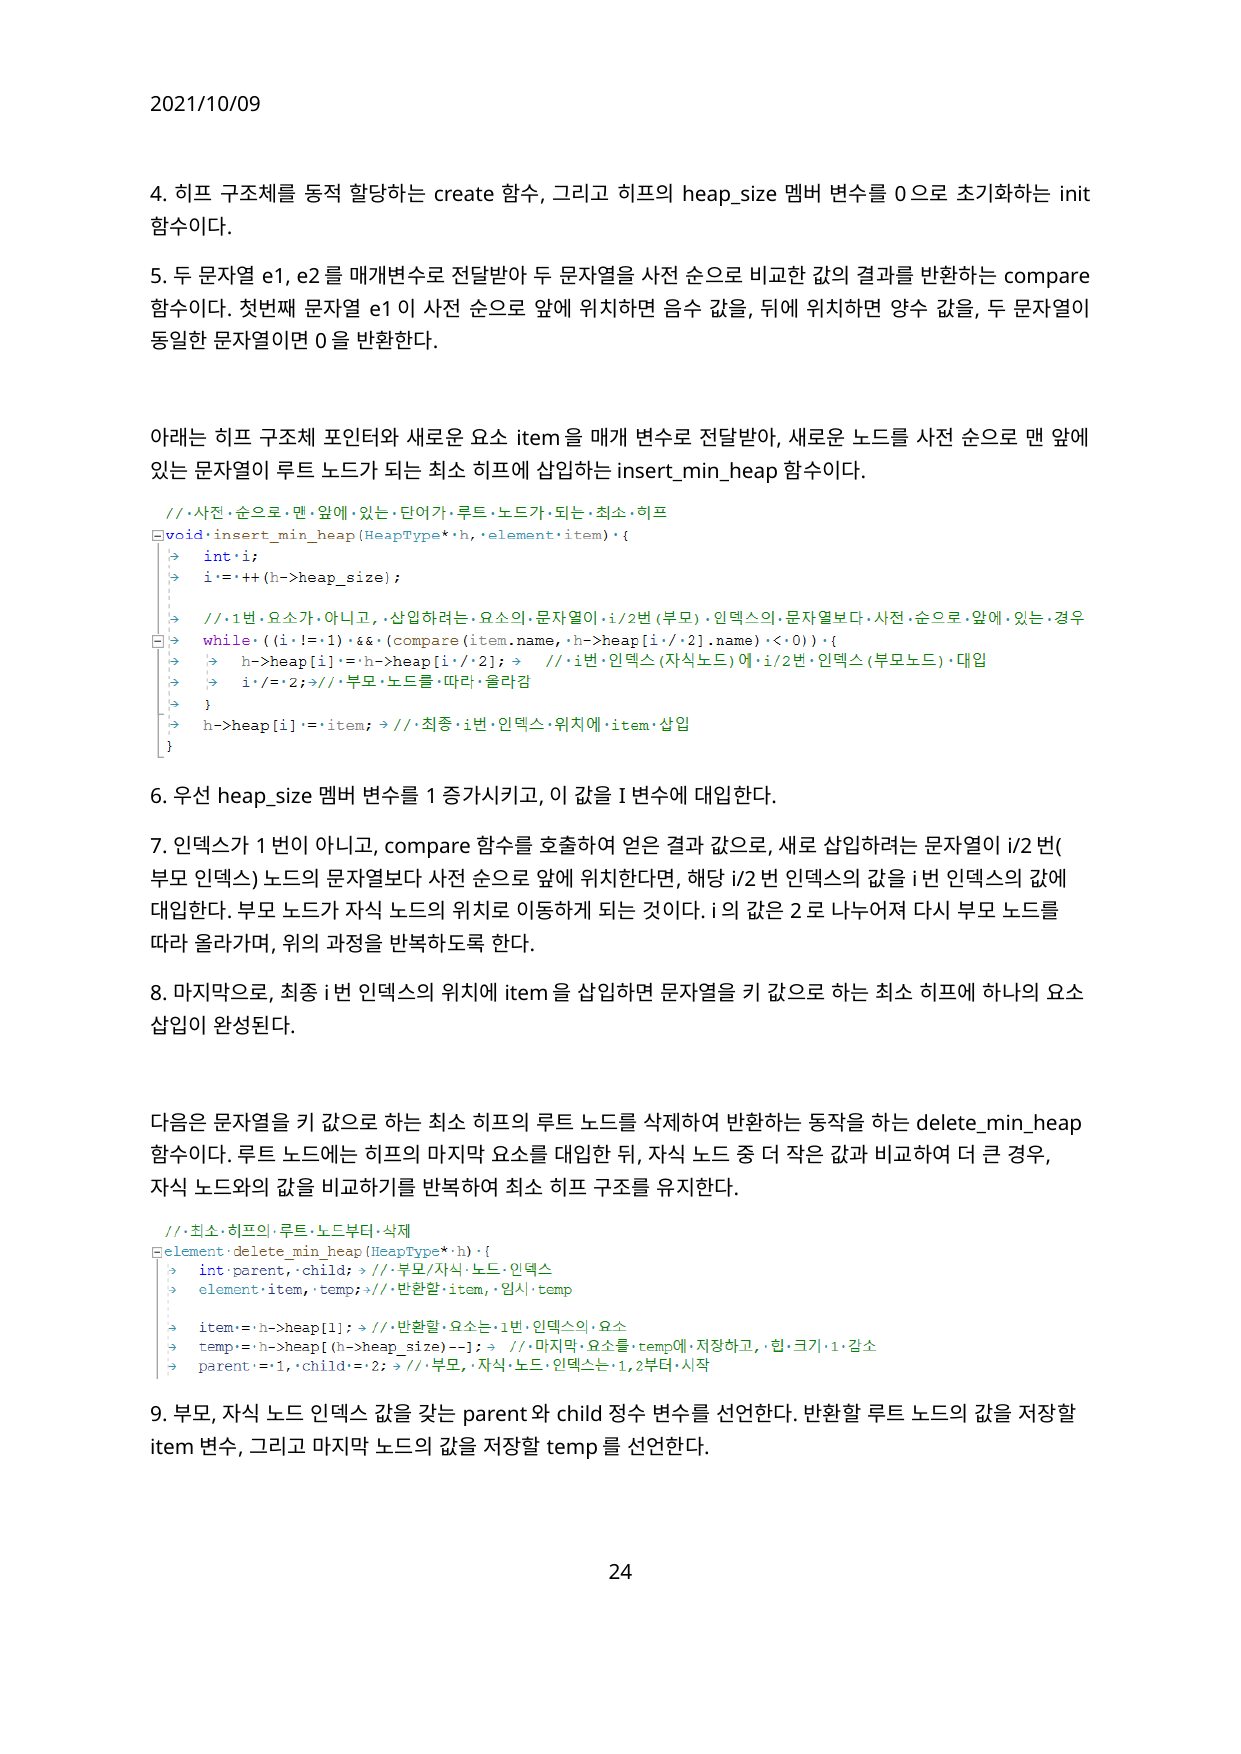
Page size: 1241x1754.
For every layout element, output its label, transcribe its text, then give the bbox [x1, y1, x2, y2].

picture [150, 1220, 881, 1379]
text 6. 우선 heap_size 멤버 변수를 1 증가시키고, 이 값을 I 변수에 대입한다. [150, 780, 1090, 810]
text 7. 인덱스가 1번이 아니고, compare 함수를 호출하여 얻은 결과 값으로, 새로 삽입하려는 문자열이 i/2번(부모 인덱스) 노드의 문자열보다 사전 순으로 앞에 위치한다면, 해당 i/2번 인덱스의 값을 i번 인덱스의 값에 대입한다. 부모 노드가 자식 노드의 위치로 이동하게 되는 것이다. i의 값은 2로 나누어져 다시 부모 노드를 따라 올라가며, 위의 과정을 반복하도록 한다. [150, 829, 1090, 957]
text 다음은 문자열을 키 값으로 하는 최소 히프의 루트 노드를 삭제하여 반환하는 동작을 하는 delete_min_heap 함수이다. 루트 노드에는 히프의 마지막 요소를 대입한 뒤, 자식 노드 중 더 작은 값과 비교하여 더 큰 경우, 자식 노드와의 값을 비교하기를 반복하여 최소 히프 구조를 유지한다. [150, 1106, 1090, 1202]
text 5. 두 문자열 e1, e2를 매개변수로 전달받아 두 문자열을 사전 순으로 비교한 값의 결과를 반환하는 compare 함수이다. 첫번째 문자열 e1이 사전 순으로 앞에 위치하면 음수 값을, 뒤에 위치하면 양수 값을, 두 문자열이 동일한 문자열이면 0을 반환한다. [150, 259, 1090, 355]
text 아래는 히프 구조체 포인터와 새로운 요소 item을 매개 변수로 전달받아, 새로운 노드를 사전 순으로 맨 앞에 있는 문자열이 루트 노드가 되는 최소 히프에 삽입하는insert_min_heap 함수이다. [150, 421, 1090, 484]
text 4. 히프 구조체를 동적 할당하는 create 함수, 그리고 히프의 heap_size 멤버 변수를 0으로 초기화하는 init 함수이다. [150, 177, 1090, 240]
picture [150, 503, 1091, 761]
text 9. 부모, 자식 노드 인덱스 값을 갖는 parent와 child 정수 변수를 선언한다. 반환할 루트 노드의 값을 저장할 item 변수, 그리고 마지막 노드의 값을 저장할 temp를 선언한다. [150, 1398, 1090, 1461]
text 8. 마지막으로, 최종 i번 인덱스의 위치에 item을 삽입하면 문자열을 키 값으로 하는 최소 히프에 하나의 요소 삽입이 완성된다. [150, 977, 1090, 1039]
